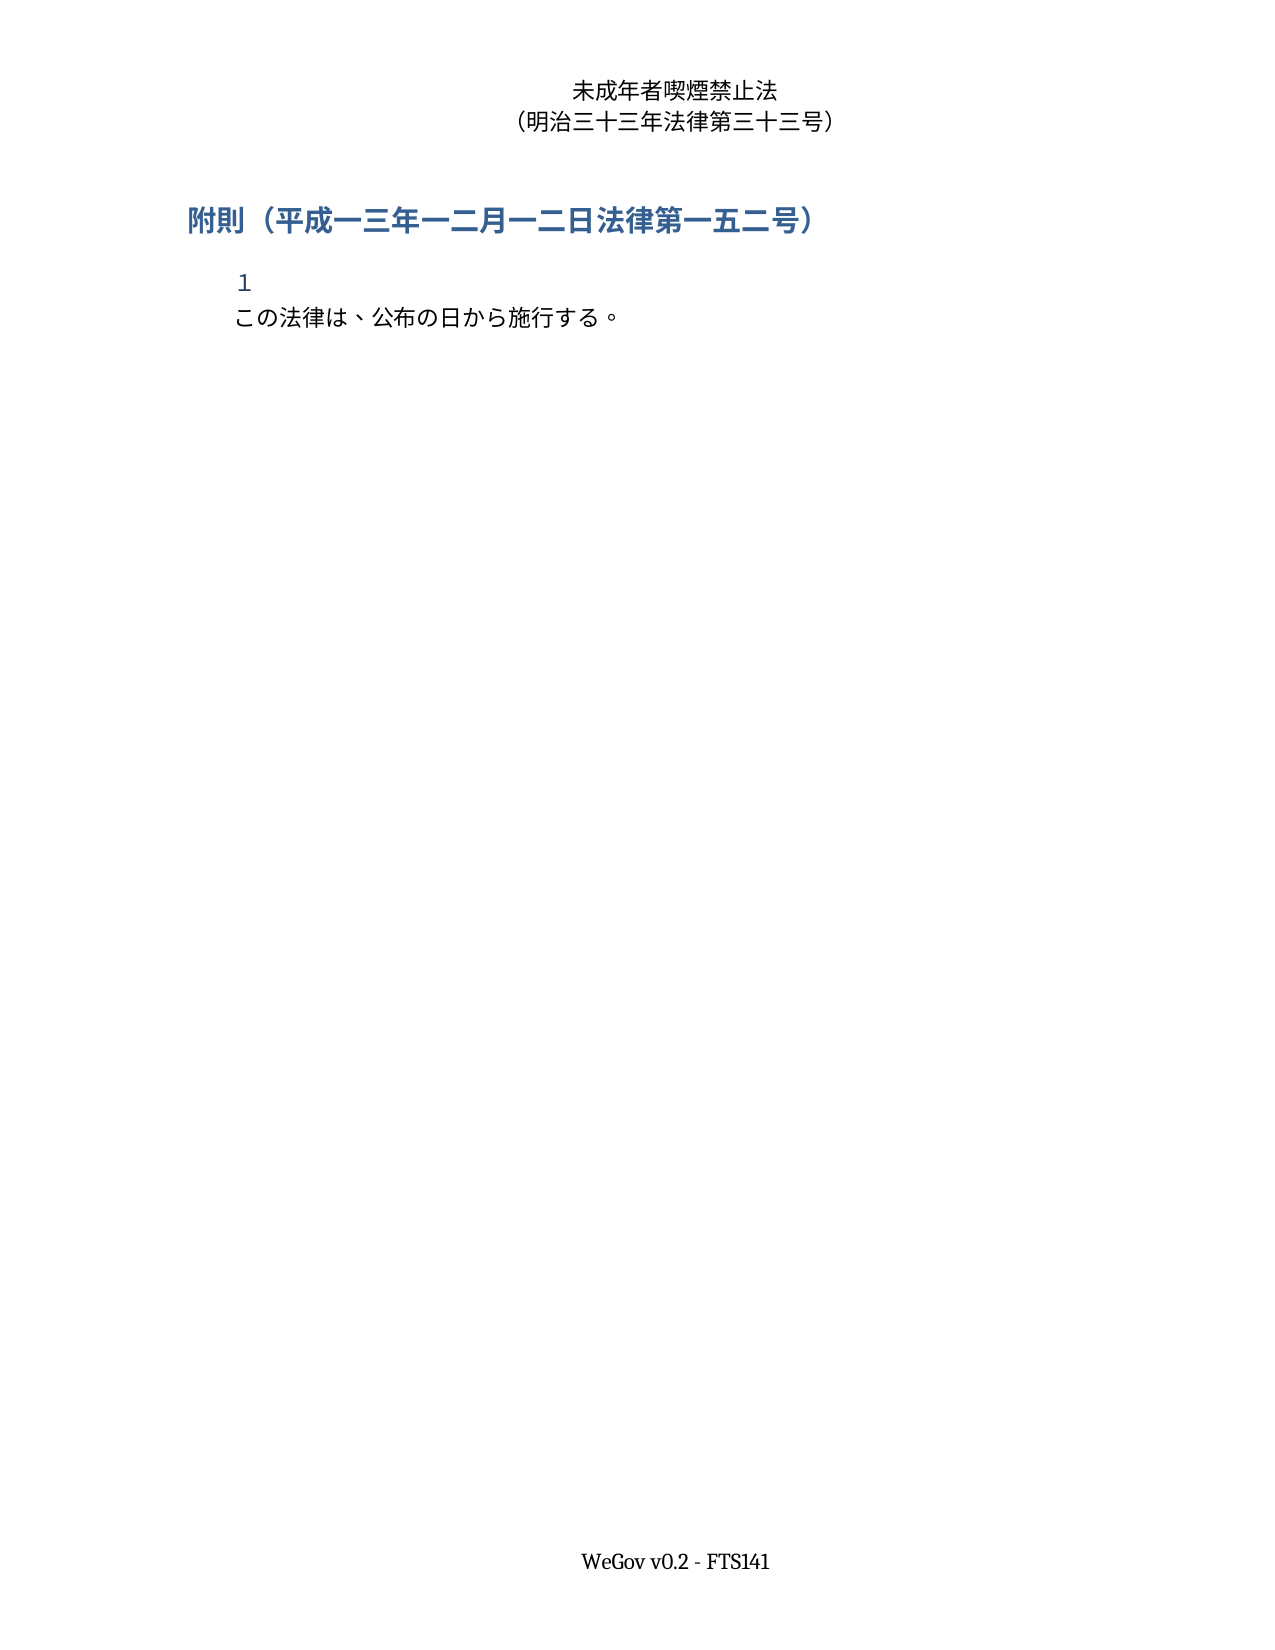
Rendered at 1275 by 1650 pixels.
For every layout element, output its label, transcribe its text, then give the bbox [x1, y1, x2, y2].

subtitle １ [233, 266, 1087, 298]
subtitle 附則（平成一三年一二月一二日法律第一五二号） [187, 200, 1087, 240]
text この法律は、公布の日から施行する。 [233, 302, 1087, 334]
